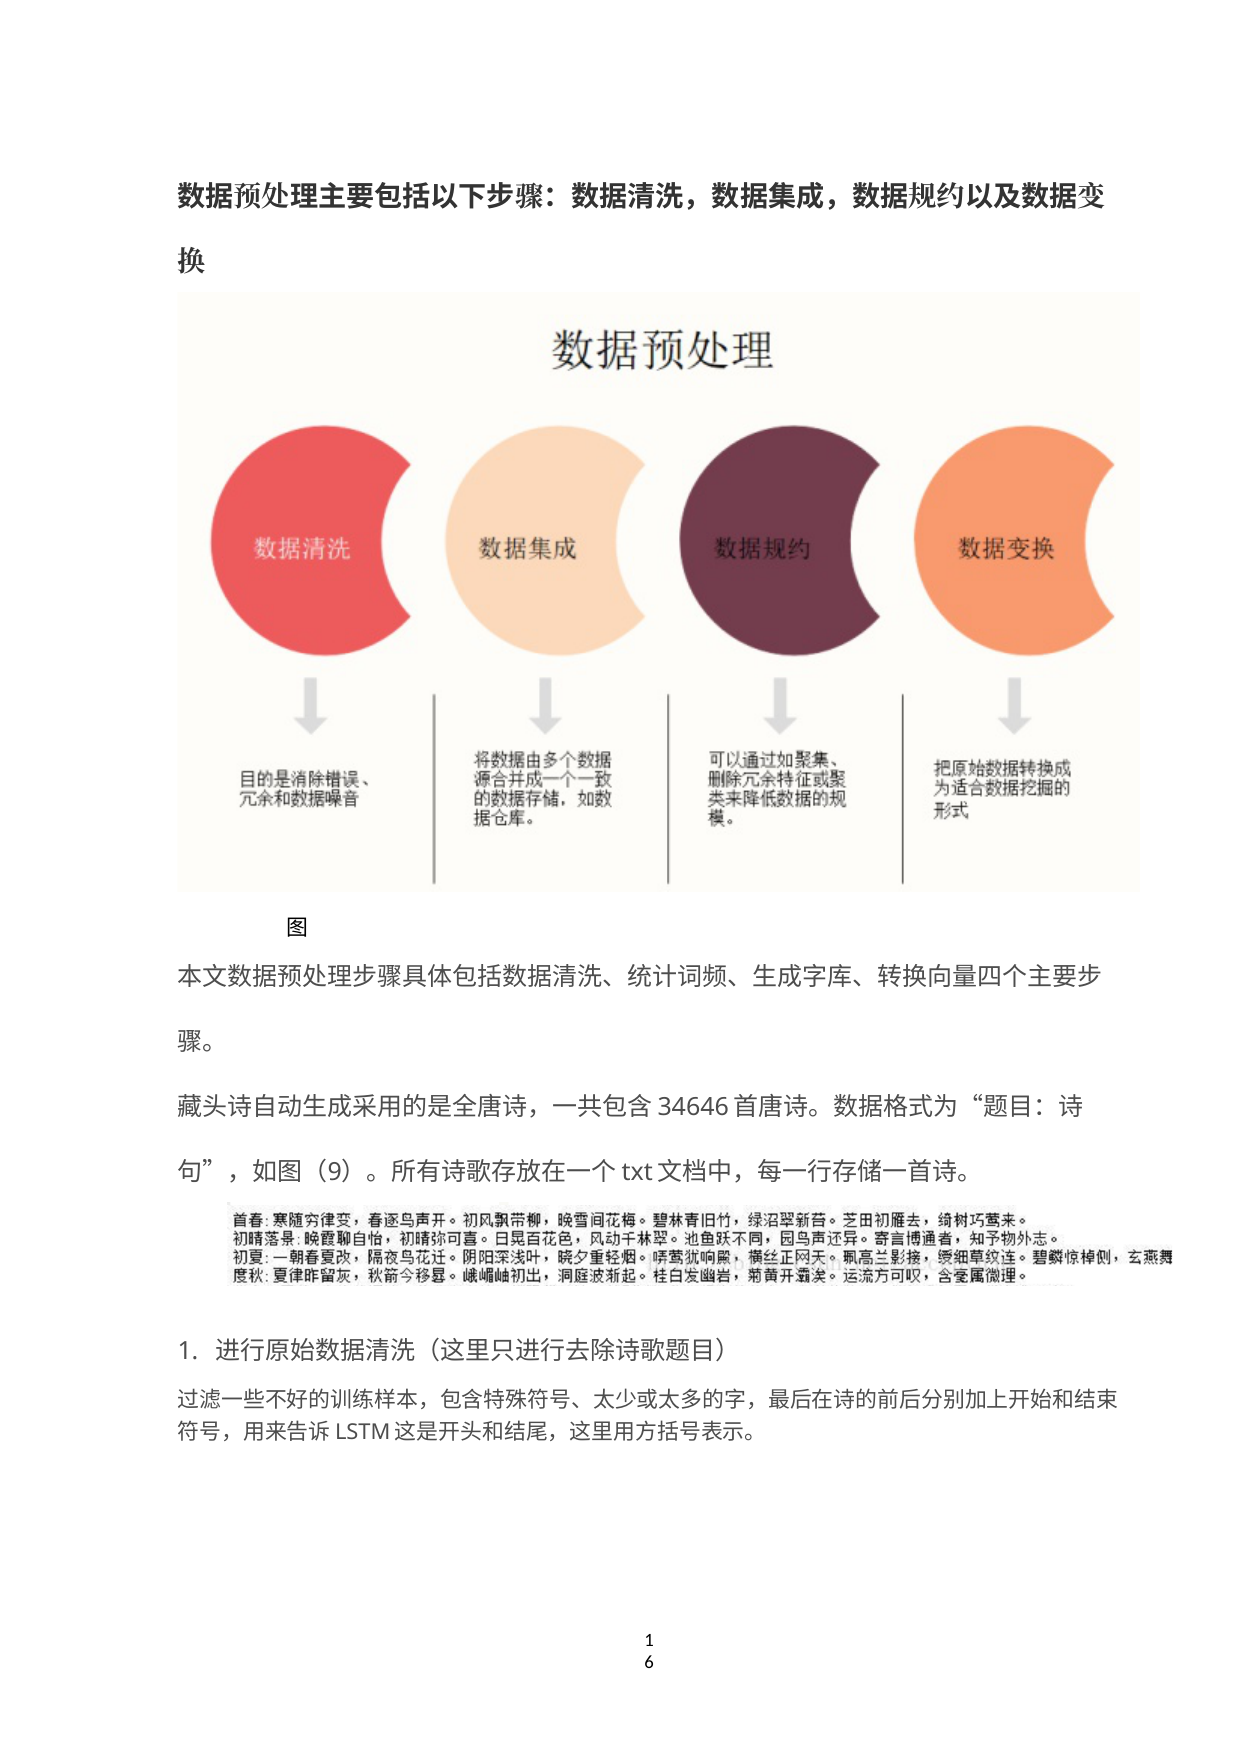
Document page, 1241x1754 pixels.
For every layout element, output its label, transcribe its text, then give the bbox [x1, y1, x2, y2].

list 进行原始数据清洗（这里只进行去除诗歌题目） [177, 1316, 1122, 1381]
text 图 [177, 909, 1122, 942]
text 本文数据预处理步骤具体包括数据清洗、统计词频、生成字库、转换向量四个主要步骤。 [177, 942, 1122, 1072]
text 数据预处理主要包括以下步骤：数据清洗，数据集成，数据规约以及数据变换 [177, 162, 1122, 292]
picture [227, 1202, 1173, 1286]
picture [177, 292, 1140, 892]
text 藏头诗自动生成采用的是全唐诗，一共包含34646首唐诗。数据格式为“题目：诗句”，如图（9）。所有诗歌存放在一个txt文档中，每一行存储一首诗。 [177, 1072, 1122, 1202]
text 过滤一些不好的训练样本，包含特殊符号、太少或太多的字，最后在诗的前后分别加上开始和结束符号，用来告诉LSTM这是开头和结尾，这里用方括号表示。 [177, 1381, 1122, 1446]
